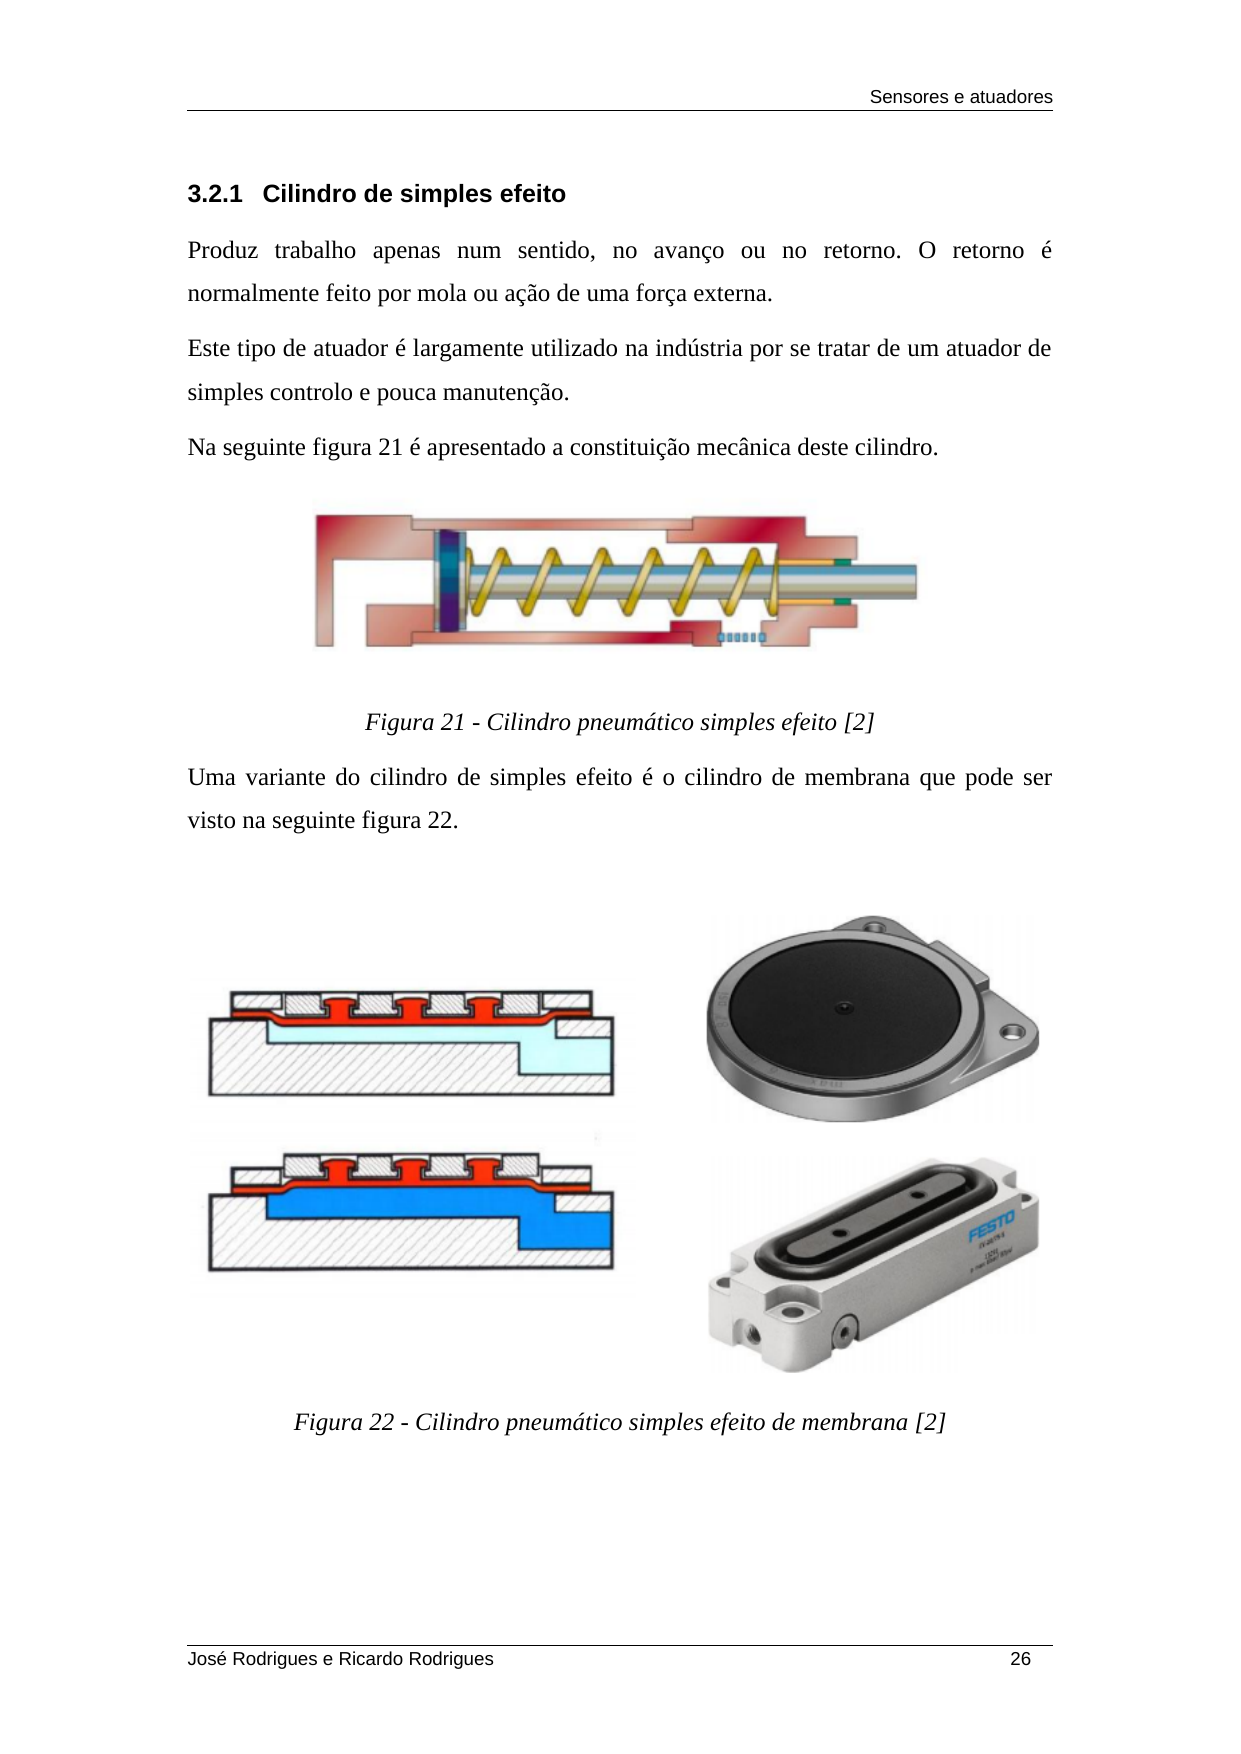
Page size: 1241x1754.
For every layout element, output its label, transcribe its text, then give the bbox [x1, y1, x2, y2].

text Produz trabalho apenas num sentido, no avanço ou no retorno. O retorno é normalmente feito por mola ou ação de uma força externa. [187, 235, 1053, 307]
text Uma variante do cilindro de simples efeito é o cilindro de membrana que pode ser visto na seguinte figura 22. [187, 762, 1053, 834]
picture [312, 487, 928, 680]
text Este tipo de atuador é largamente utilizado na indústria por se tratar de um atuador de simples controlo e pouca manutenção. [187, 333, 1053, 405]
picture [187, 861, 1053, 1381]
subtitle Cilindro de simples efeito [187, 179, 1053, 208]
text Na seguinte figura 21 é apresentado a constituição mecânica deste cilindro. [187, 432, 1053, 461]
